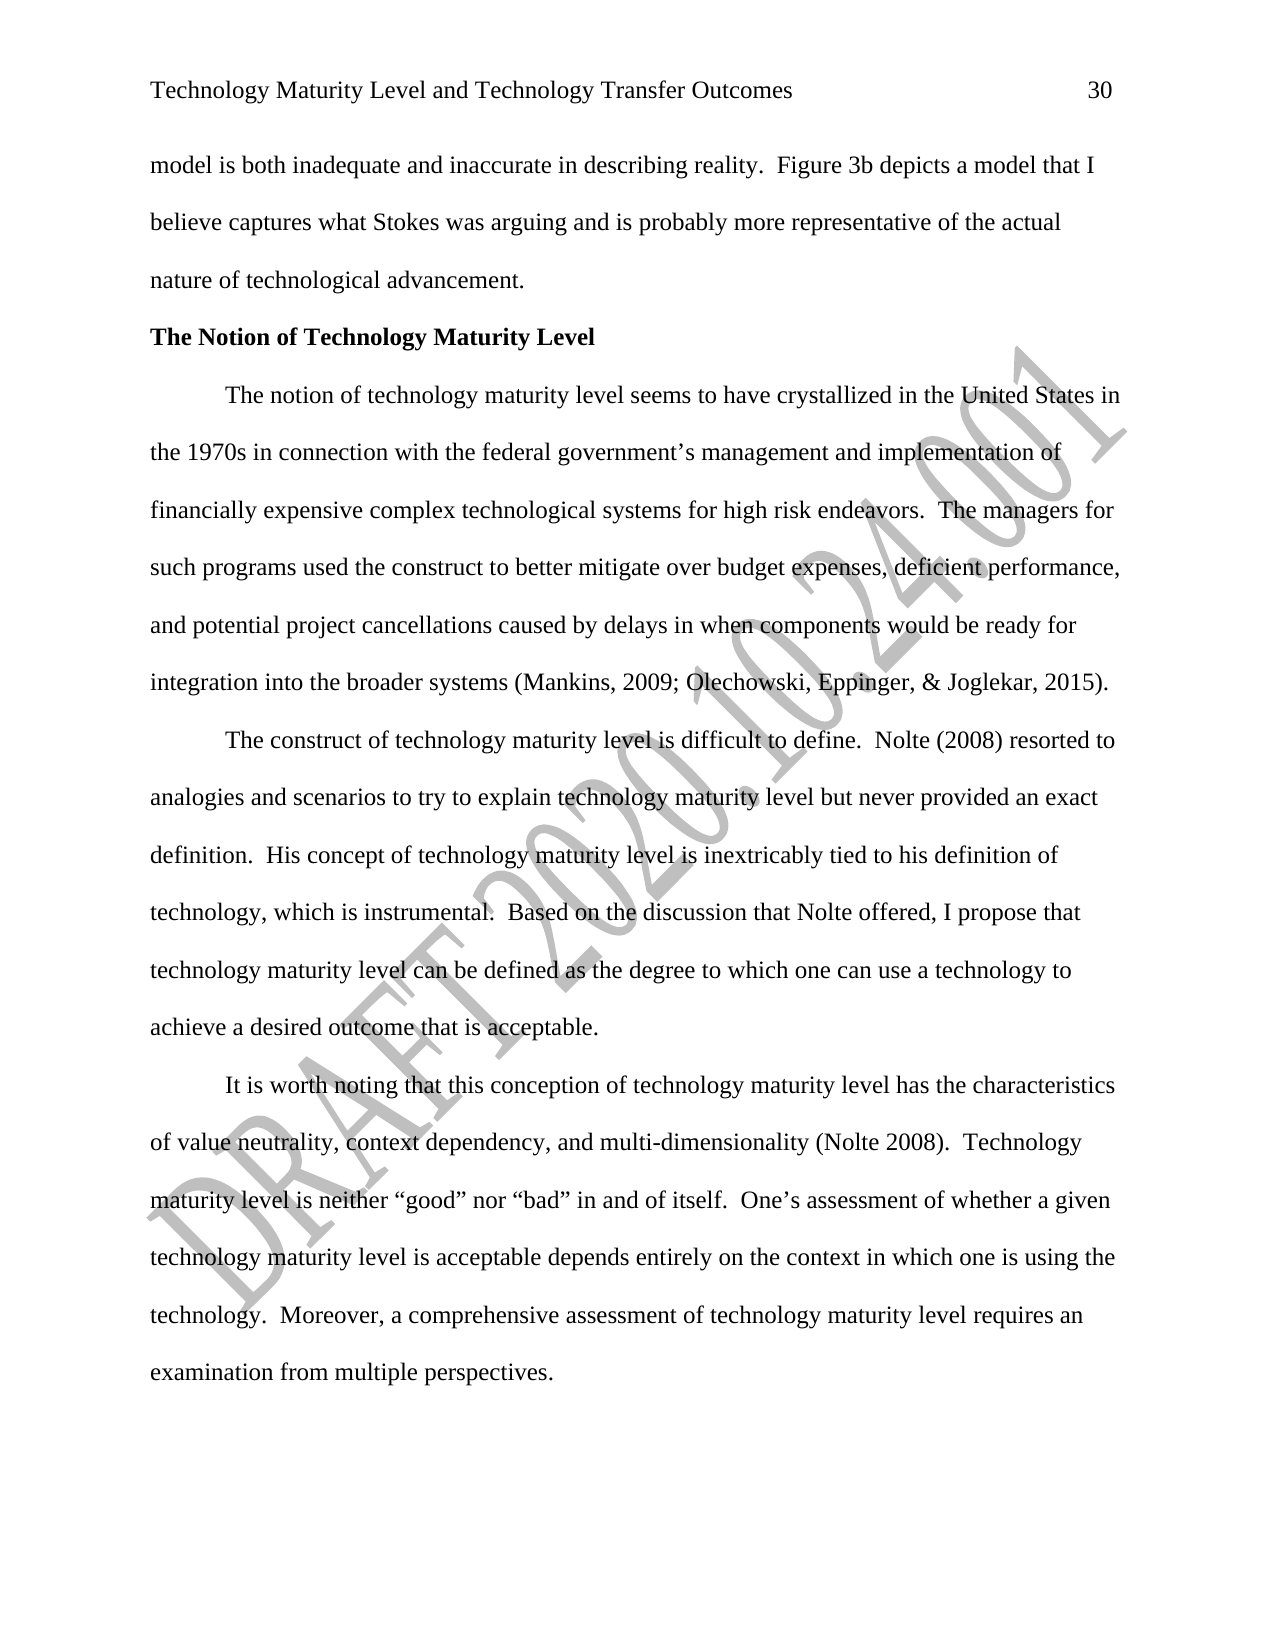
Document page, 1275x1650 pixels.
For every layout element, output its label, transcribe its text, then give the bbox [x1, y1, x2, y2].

text The notion of technology maturity level seems to have crystallized in the United States in the 1970s in connection with the federal government’s management and implementation of financially expensive complex technological systems for high risk endeavors. The managers for such programs used the construct to better mitigate over budget expenses, deficient performance, and potential project cancellations caused by delays in when components would be ready for integration into the broader systems (Mankins, 2009; Olechowski, Eppinger, & Joglekar, 2015). [150, 380, 1125, 696]
text The Notion of Technology Maturity Level [150, 322, 1125, 351]
text The construct of technology maturity level is difficult to define. Nolte (2008) resorted to analogies and scenarios to try to explain technology maturity level but never provided an exact definition. His concept of technology maturity level is inextricably tied to his definition of technology, which is instrumental. Based on the discussion that Nolte offered, I propose that technology maturity level can be defined as the degree to which one can use a technology to achieve a desired outcome that is acceptable. [150, 725, 1125, 1041]
